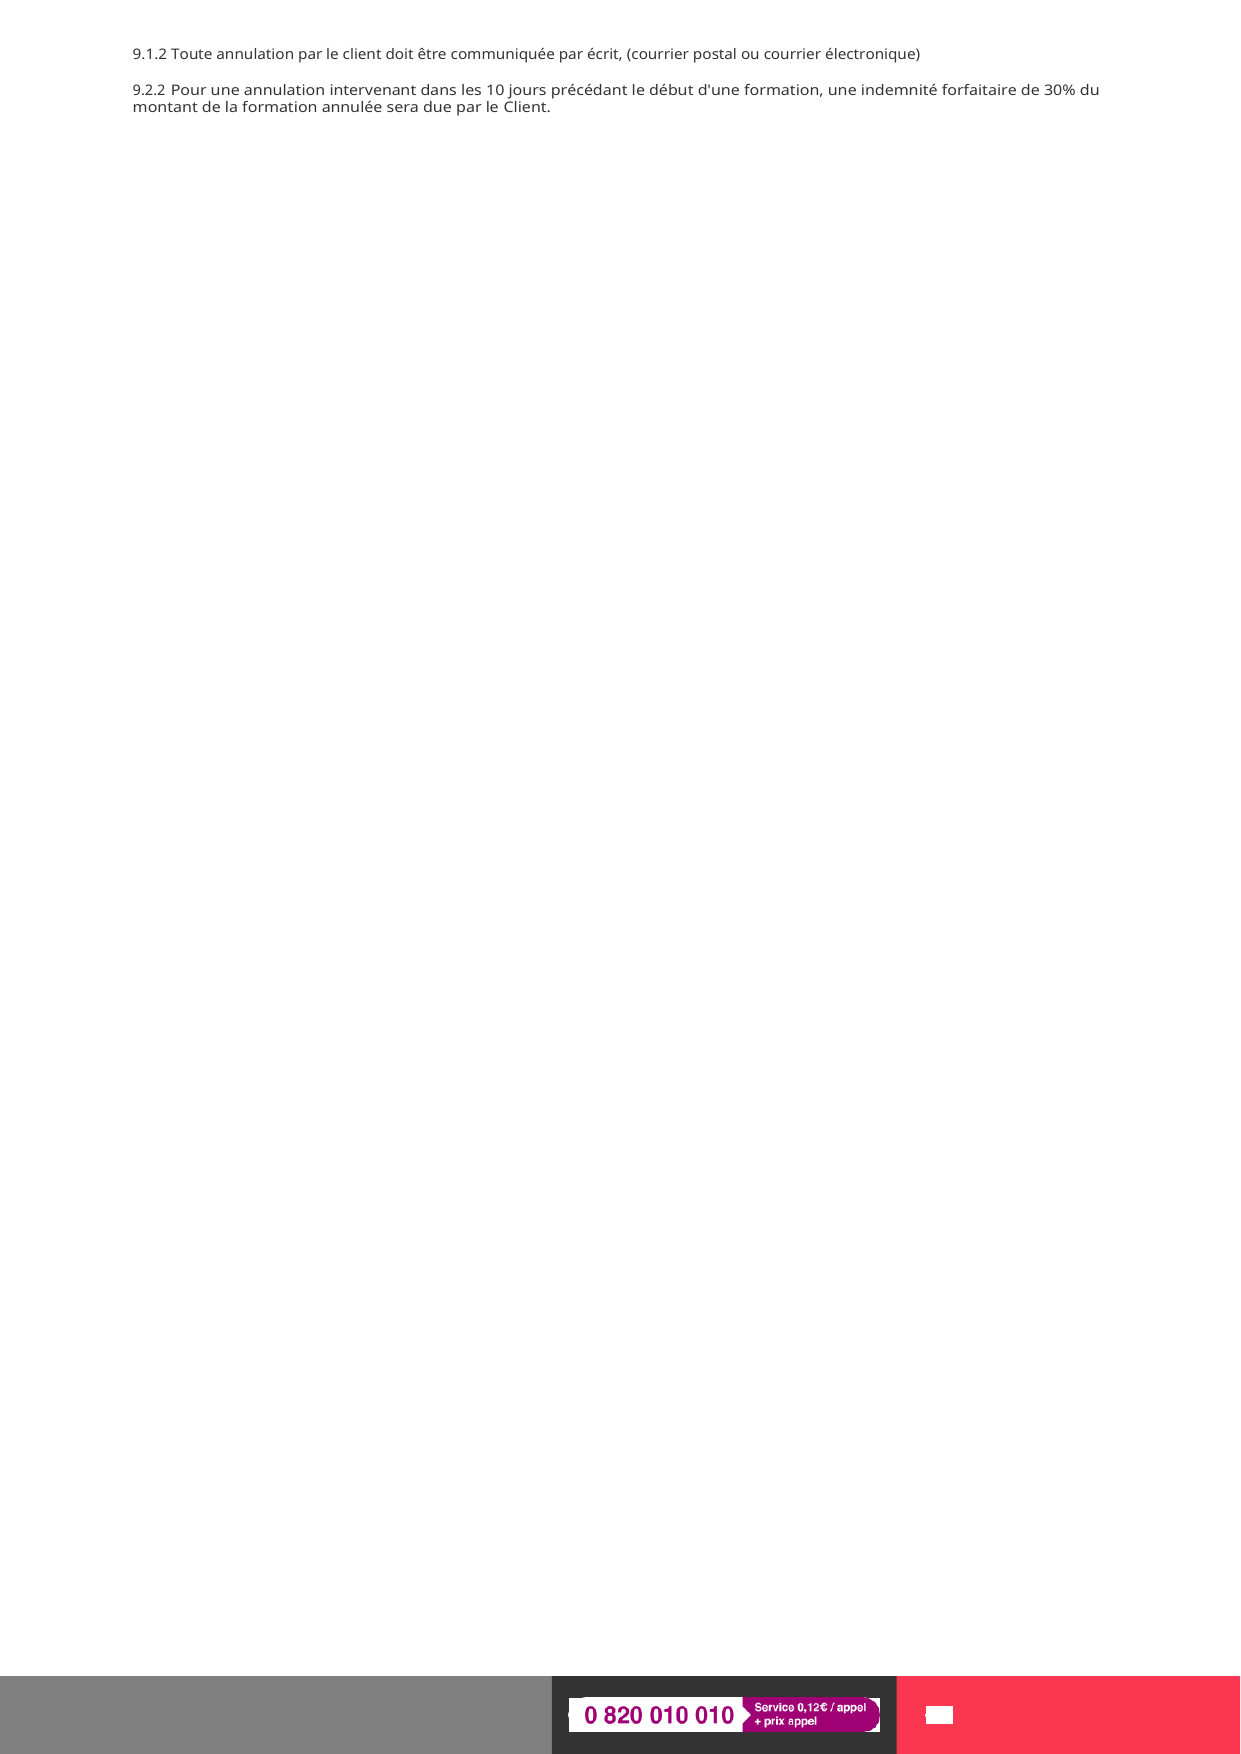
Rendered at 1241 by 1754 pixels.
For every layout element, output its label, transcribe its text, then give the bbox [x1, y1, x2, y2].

text 9.1.2 Toute annulation par le client doit être communiquée par écrit, (courrier postal ou courrier électronique) [132, 44, 1240, 64]
list Pour une annulation intervenant dans les 10 jours précédant le début d'une formation, une indemnité forfaitaire de 30% du montant de la formation annulée sera due par le Client. [132, 81, 1141, 117]
picture [568, 1697, 880, 1732]
picture [925, 1706, 953, 1724]
